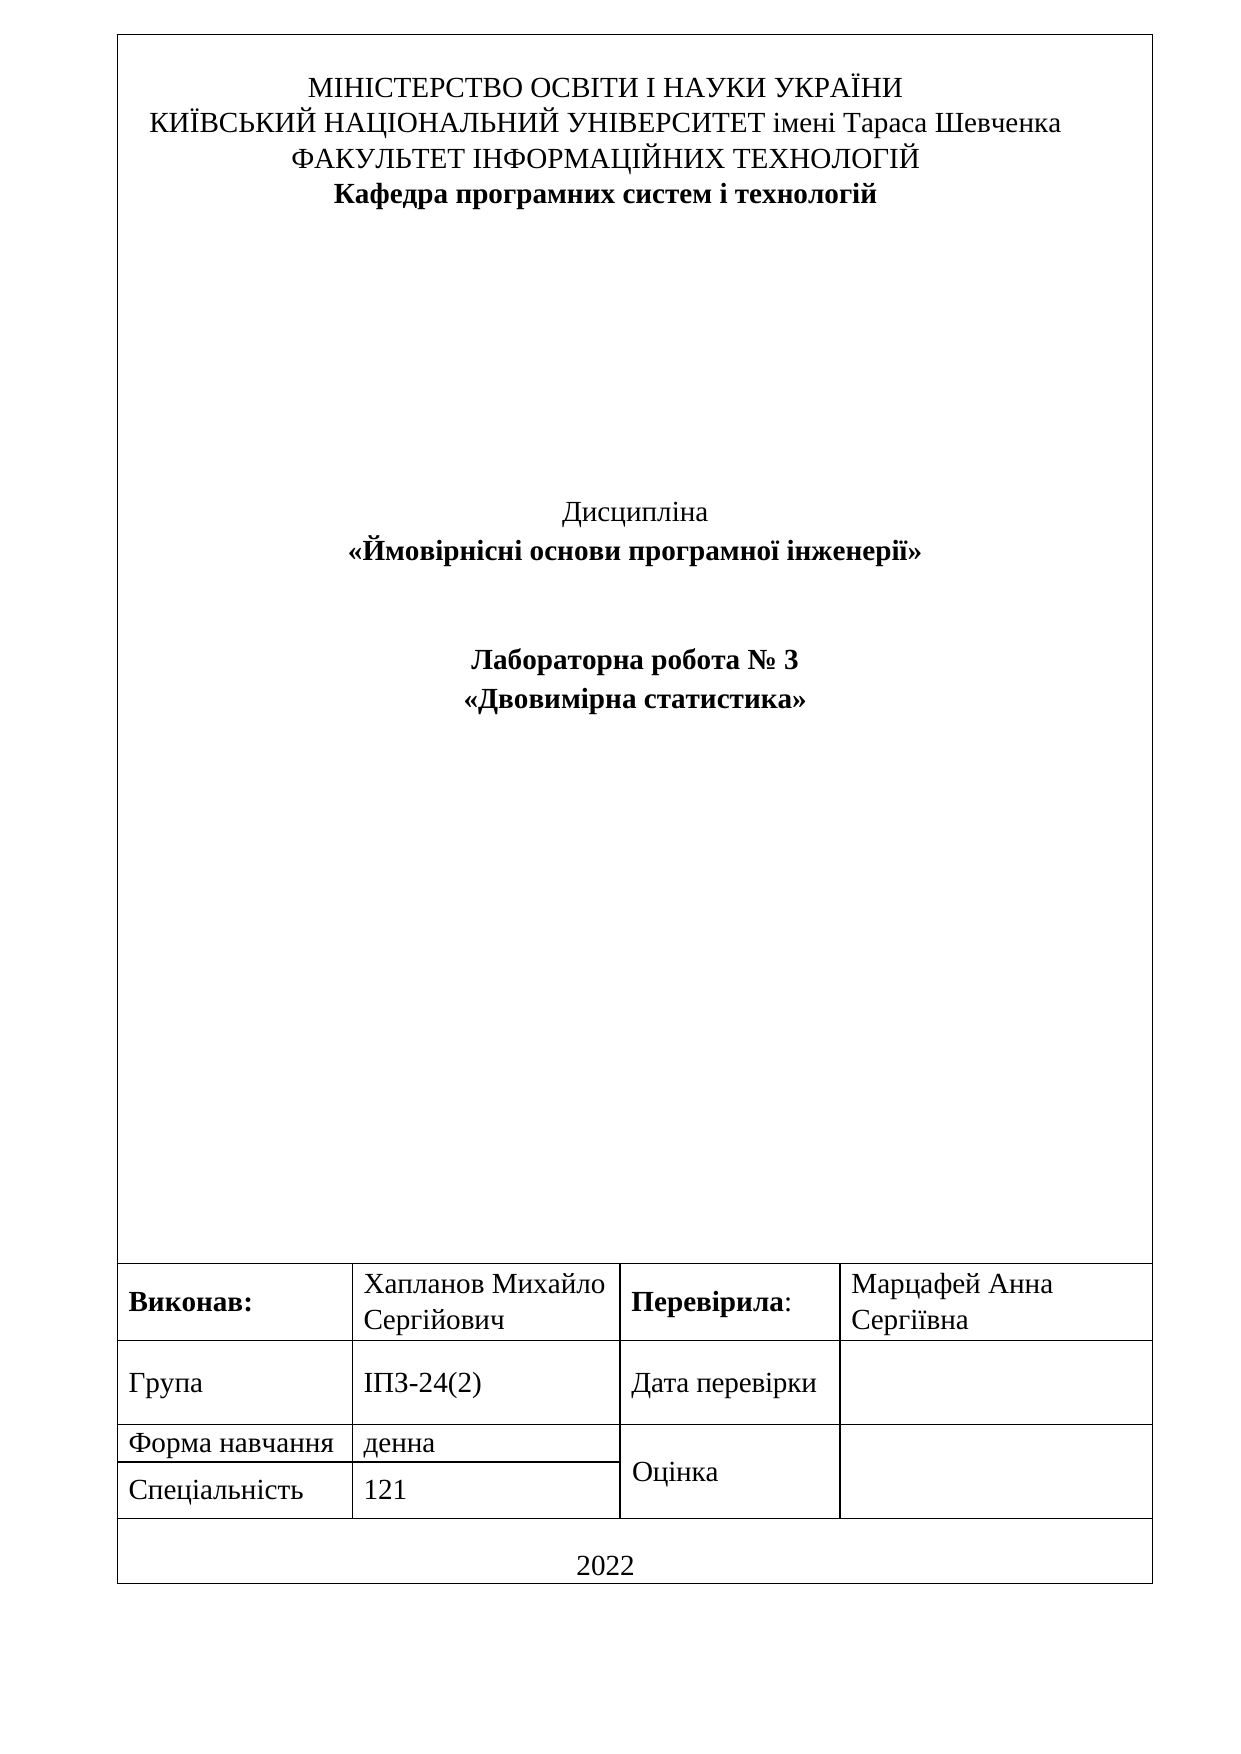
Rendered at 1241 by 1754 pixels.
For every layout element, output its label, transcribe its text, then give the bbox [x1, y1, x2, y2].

table_cell Форма навчання [118, 1425, 352, 1461]
table_header МІНІСТЕРСТВО ОСВІТИ І НАУКИ УКРАЇНИ КИЇВСЬКИЙ НАЦІОНАЛЬНИЙ УНІВЕРСИТЕТ імені Тараса Шевченка ФАКУЛЬТЕТ ІНФОРМАЦІЙНИХ ТЕХНОЛОГІЙ Кафедра програмних систем і технологій Дисципліна «Ймовірнісні основи програмної інженерії» Лабораторна робота № 3 «Двовимірна статистика» [118, 35, 1152, 1263]
table_cell [841, 1341, 1152, 1424]
table_cell 121 [353, 1463, 619, 1518]
table_cell [841, 1425, 1152, 1518]
table_cell Спеціальність [118, 1463, 352, 1518]
table_cell Хапланов Михайло Сергійович [353, 1264, 619, 1340]
table_cell Перевірила: [621, 1264, 839, 1340]
table_cell Група [118, 1341, 352, 1424]
table_cell ІПЗ-24(2) [353, 1341, 619, 1424]
table_cell Оцінка [621, 1425, 839, 1518]
table_cell денна [353, 1425, 619, 1461]
table_cell Виконав: [118, 1264, 352, 1340]
table_cell Марцафей Анна Сергіївна [841, 1264, 1152, 1340]
table_cell 2022 [118, 1519, 1152, 1583]
table_cell Дата перевірки [621, 1341, 839, 1424]
